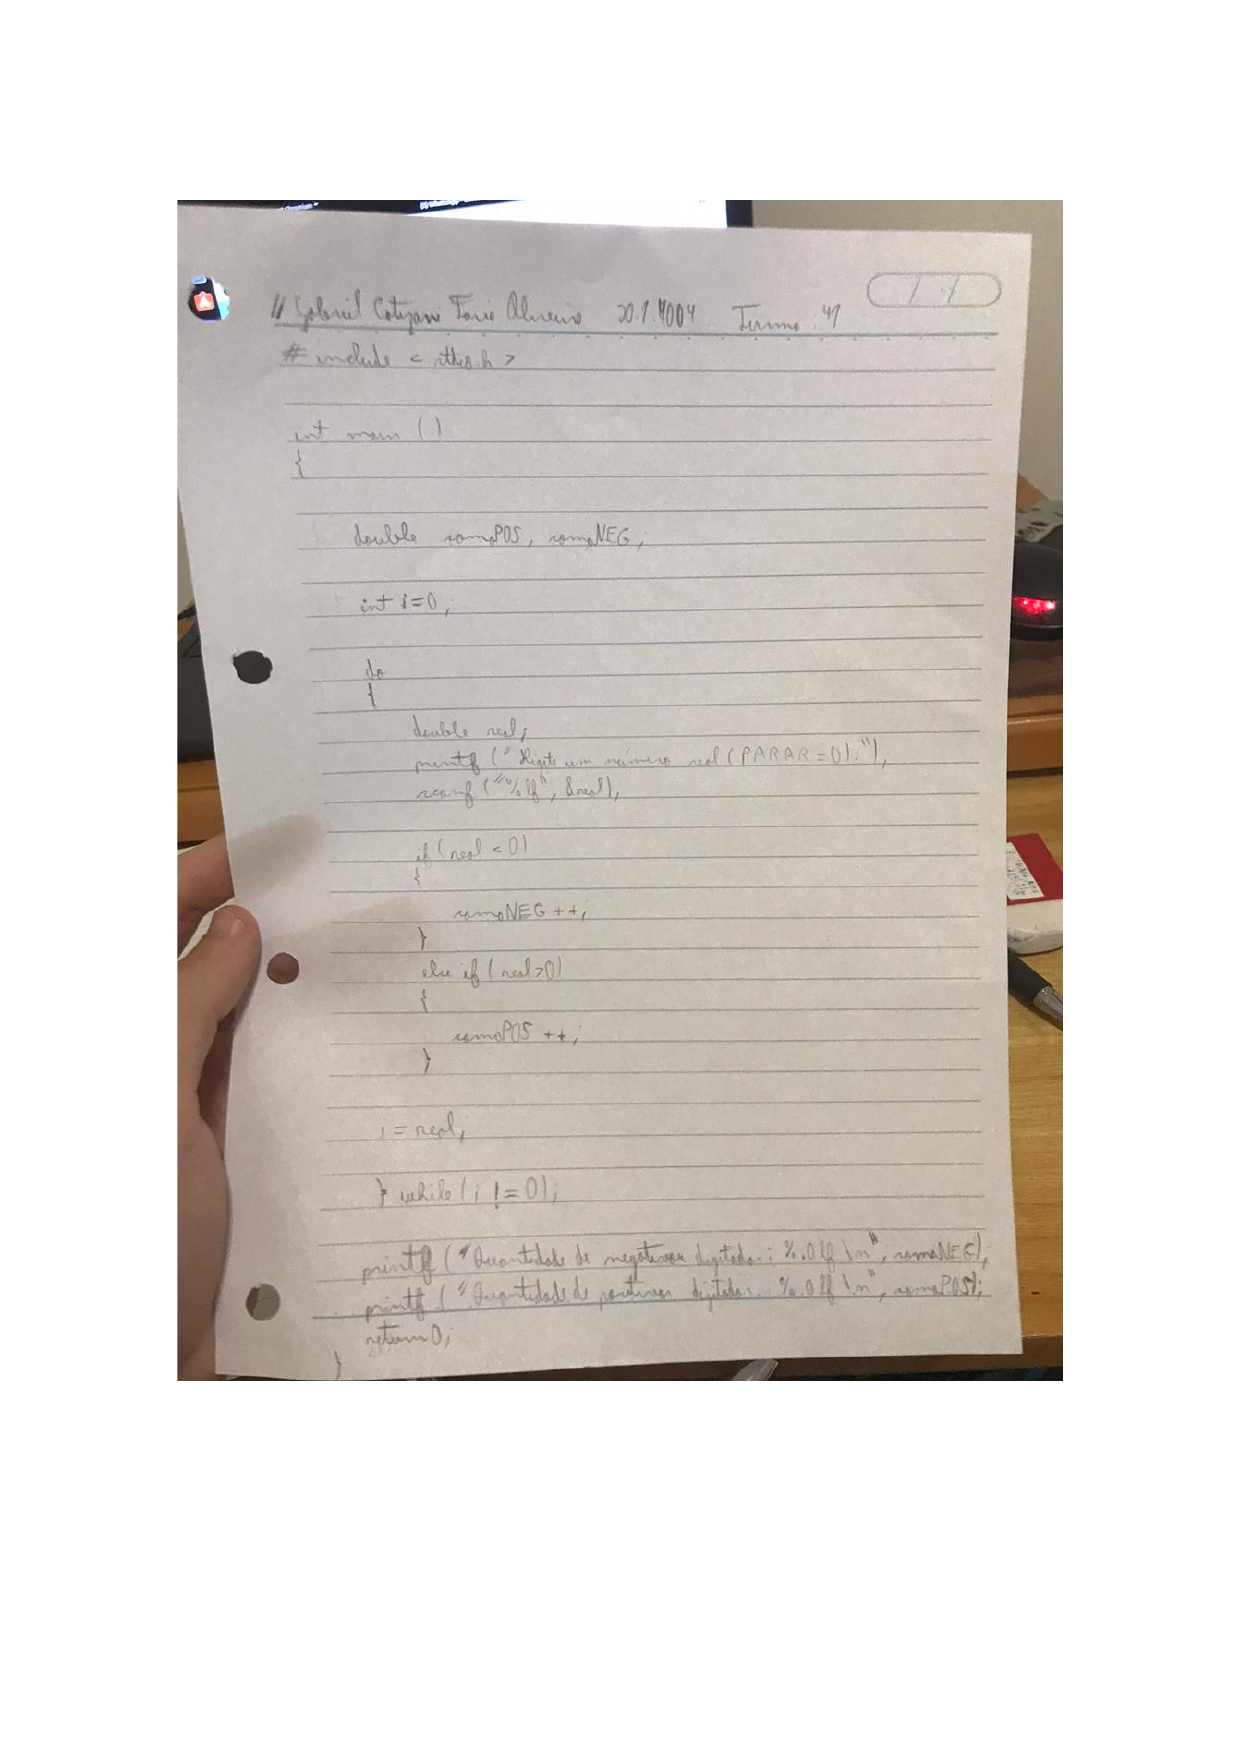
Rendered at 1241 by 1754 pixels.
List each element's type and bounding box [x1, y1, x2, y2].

picture [177, 200, 1063, 1381]
